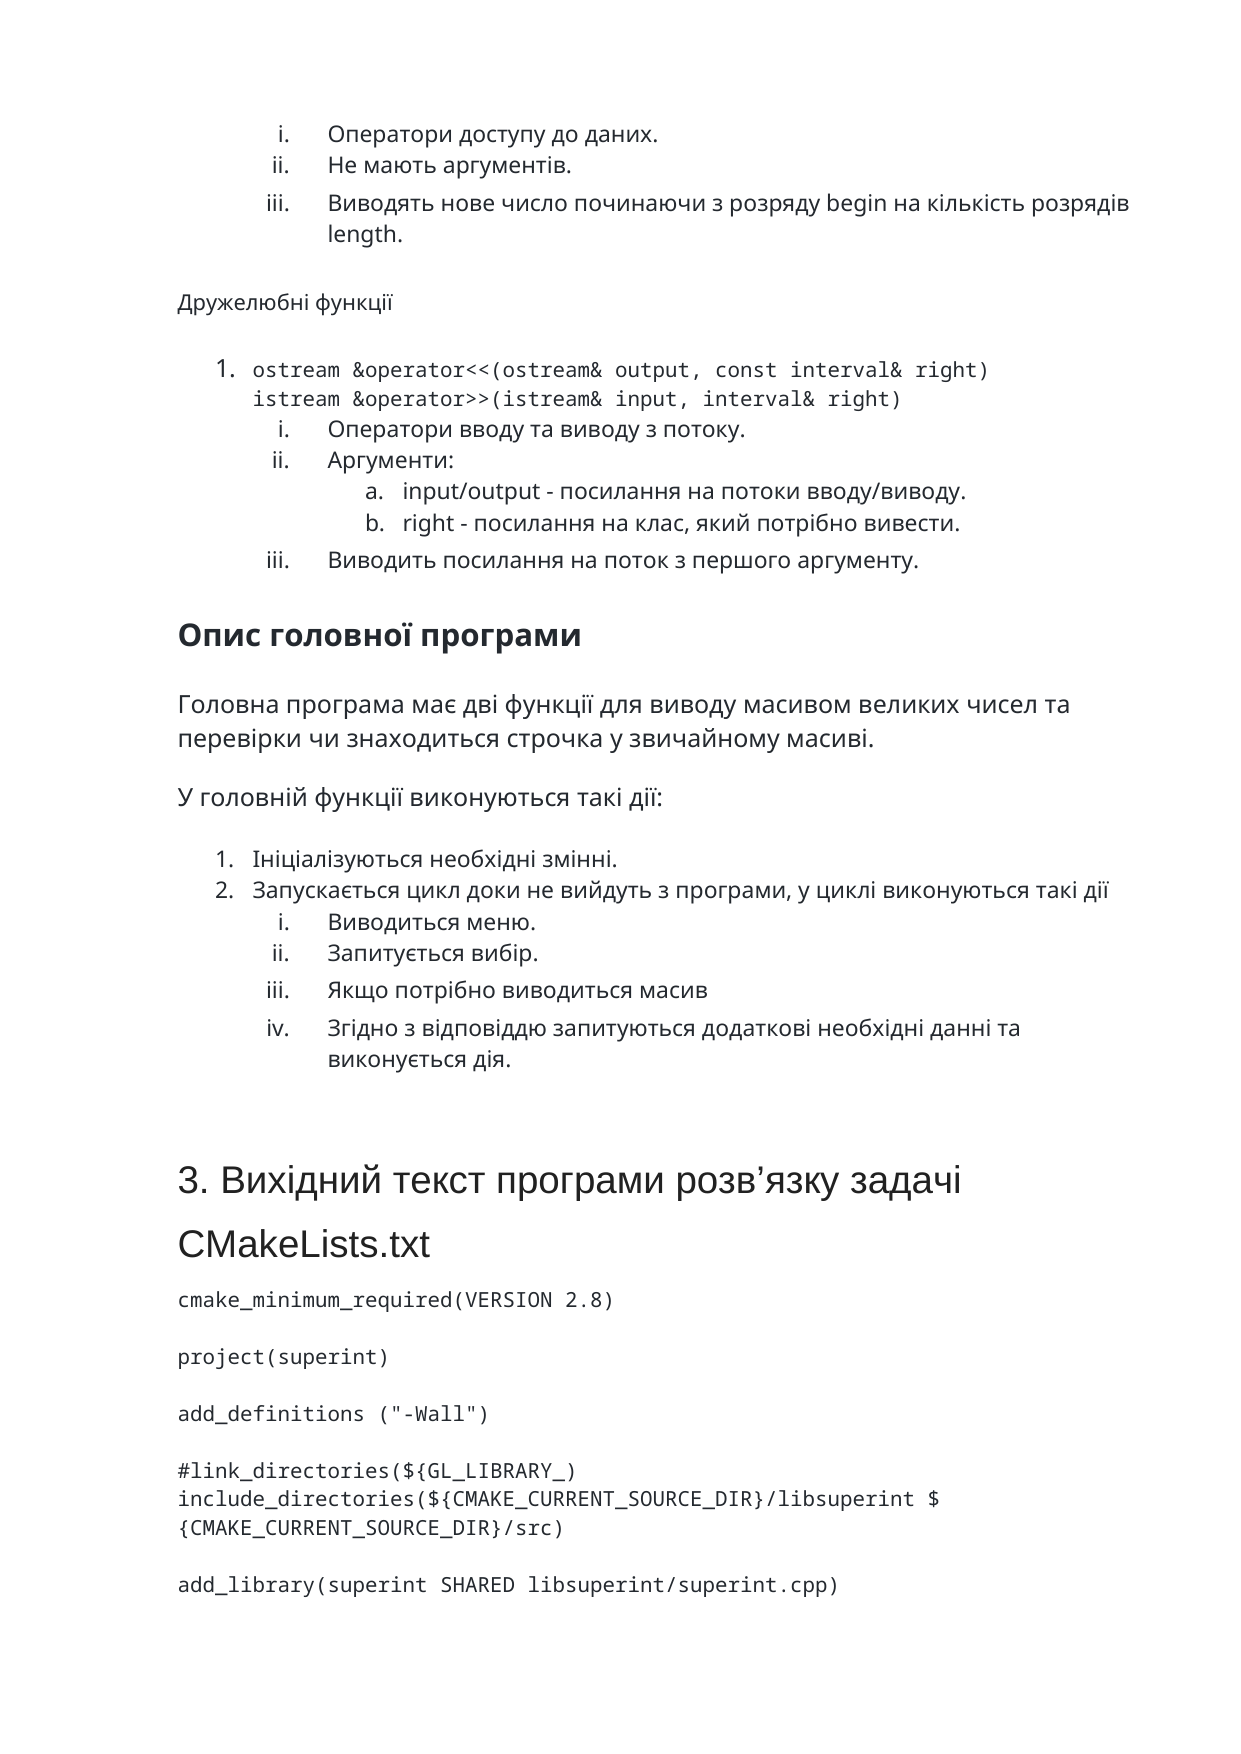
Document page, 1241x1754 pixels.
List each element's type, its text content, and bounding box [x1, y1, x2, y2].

list Аргументи: [290, 444, 1152, 475]
text project(superint) [177, 1342, 1152, 1371]
text include_directories(${CMAKE_CURRENT_SOURCE_DIR}/libsuperint ${CMAKE_CURRENT_SOURCE_DIR}/src) [177, 1484, 1152, 1541]
list Виводиться меню. [290, 906, 1152, 937]
text У головній функції виконуються такі дії: [177, 780, 1152, 814]
list Якщо потрібно виводиться масив [290, 974, 1152, 1006]
list Оператори доступу до даних. [290, 118, 1152, 149]
list Оператори вводу та виводу з потоку. [290, 413, 1152, 444]
list Запускається цикл доки не вийдуть з програми, у циклі виконуються такі дії [215, 874, 1152, 906]
list Запитується вибір. [290, 937, 1152, 968]
list Виводить посилання на поток з першого аргументу. [290, 544, 1152, 575]
list Ініціалізуються необхідні змінні. [215, 843, 1152, 874]
subtitle Дружелюбні функції [177, 287, 1152, 317]
subtitle Опис головної програми [177, 613, 1152, 655]
text 3. Вихідний текст програми розв’язку задачі [177, 1157, 1152, 1201]
list Виводять нове число починаючи з розряду begin на кількість розрядів length. [290, 187, 1152, 249]
text add_definitions ("-Wall") [177, 1399, 1152, 1428]
list Не мають аргументів. [290, 149, 1152, 181]
text add_library(superint SHARED libsuperint/superint.cpp) [177, 1570, 1152, 1598]
list Згідно з відповіддю запитуються додаткові необхідні данні та виконується дія. [290, 1012, 1152, 1074]
text Головна програма має дві функції для виводу масивом великих чисел та перевірки чи знаходиться строчка у звичайному масиві. [177, 687, 1152, 755]
list ostream &operator<<(ostream& output, const interval& right) istream &operator>>(istream& input, interval& right) [215, 350, 1152, 413]
list input/output - посилання на потоки вводу/виводу. [365, 475, 1152, 506]
list right - посилання на клас, який потрібно вивести. [365, 506, 1152, 538]
text #link_directories(${GL_LIBRARY_) [177, 1456, 1152, 1484]
text cmake_minimum_required(VERSION 2.8) [177, 1286, 1152, 1314]
text CMakeLists.txt [177, 1221, 1152, 1266]
